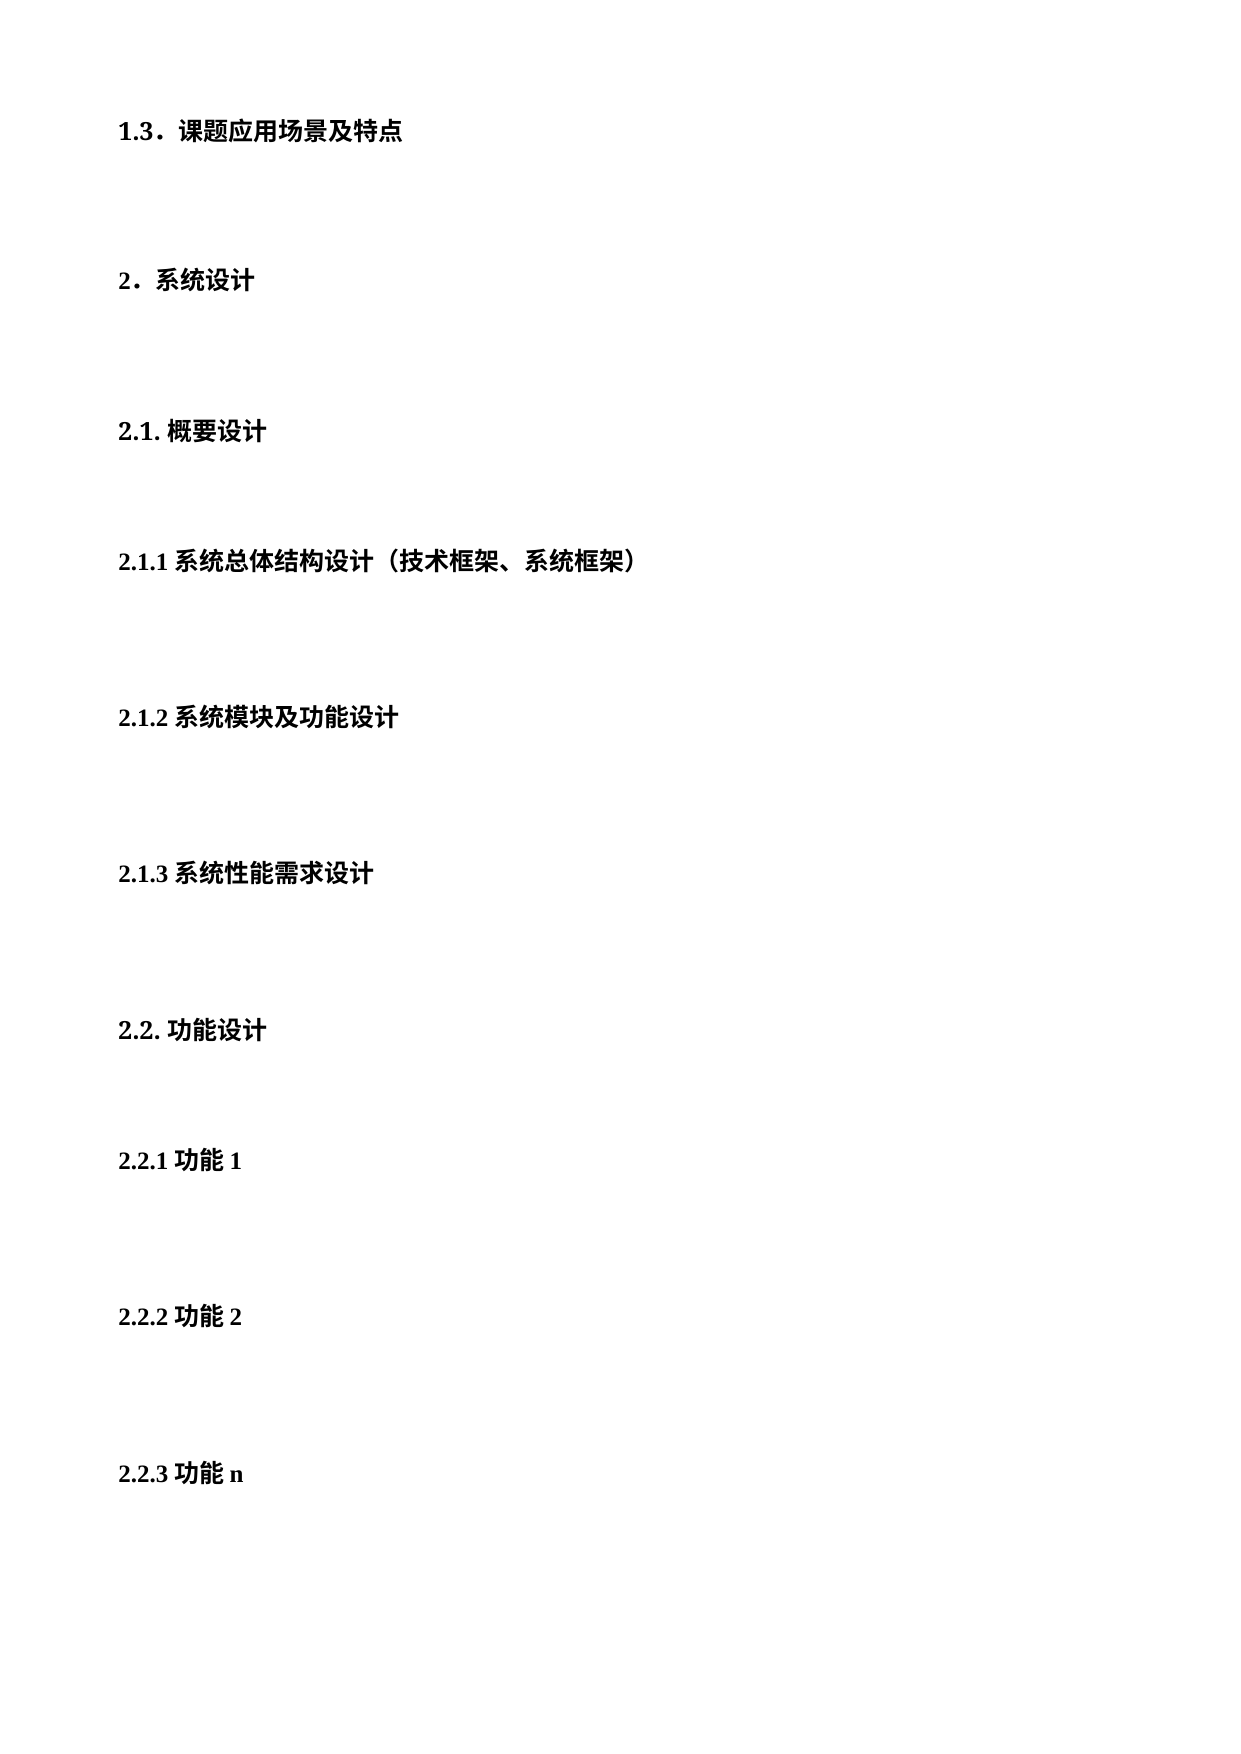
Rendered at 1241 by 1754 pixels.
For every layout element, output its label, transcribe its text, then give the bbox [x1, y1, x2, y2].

subtitle 2.2.2 功能2 [118, 1282, 1122, 1347]
subtitle 2.1.3 系统性能需求设计 [118, 839, 1122, 904]
subtitle 2.1.1 系统总体结构设计（技术框架、系统框架） [118, 527, 1122, 592]
subtitle 2.1. 概要设计 [118, 397, 1122, 462]
subtitle 2.2.1 功能1 [118, 1126, 1122, 1191]
subtitle 2.2. 功能设计 [118, 996, 1122, 1061]
subtitle 2.2.3 功能n [118, 1439, 1122, 1504]
subtitle 1.3．课题应用场景及特点 [118, 97, 1122, 162]
subtitle 2．系统设计 [118, 246, 1122, 311]
subtitle 2.1.2 系统模块及功能设计 [118, 683, 1122, 748]
